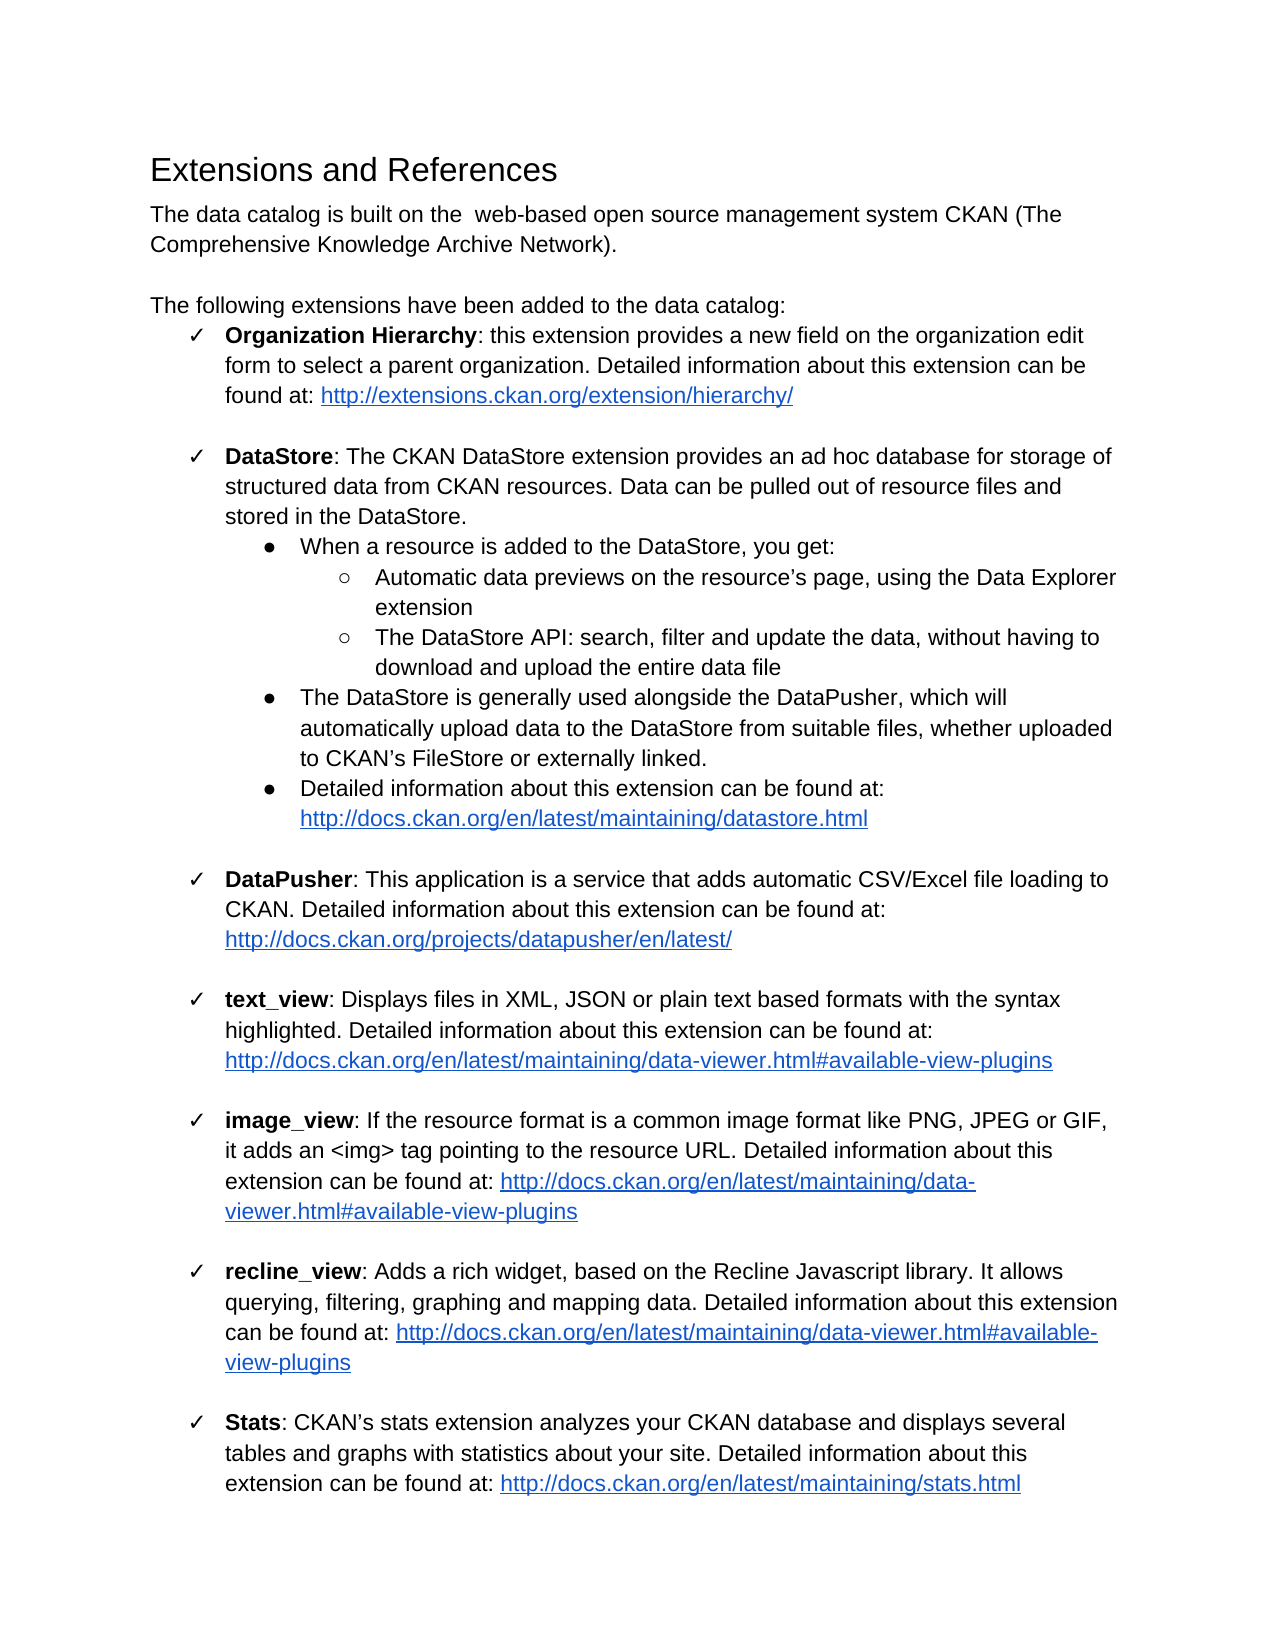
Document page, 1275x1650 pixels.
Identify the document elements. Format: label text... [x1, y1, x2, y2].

subtitle Extensions and References [150, 150, 1125, 188]
list Detailed information about this extension can be found at: http://docs.ckan.org/en/latest/maintaining/datastore.html [262, 775, 1125, 831]
list Stats: CKAN’s stats extension analyzes your CKAN database and displays several tables and graphs with statistics about your site. Detailed information about this extension can be found at: http://docs.ckan.org/en/latest/maintaining/stats.html [187, 1409, 1125, 1496]
list recline_view: Adds a rich widget, based on the Recline Javascript library. It allows querying, filtering, graphing and mapping data. Detailed information about this extension can be found at: http://docs.ckan.org/en/latest/maintaining/data-viewer.html#available-view-plugins [187, 1258, 1125, 1375]
list When a resource is added to the DataStore, you get: [262, 533, 1125, 559]
list DataStore: The CKAN DataStore extension provides an ad hoc database for storage of structured data from CKAN resources. Data can be pulled out of resource files and stored in the DataStore. [187, 443, 1125, 529]
list Organization Hierarchy: this extension provides a new field on the organization edit form to select a parent organization. Detailed information about this extension can be found at: http://extensions.ckan.org/extension/hierarchy/ [187, 322, 1125, 408]
list The DataStore API: search, filter and update the data, without having to download and upload the entire data file [337, 624, 1125, 680]
text The data catalog is built on the web-based open source management system CKAN (The Comprehensive Knowledge Archive Network). [150, 201, 1125, 257]
list image_view: If the resource format is a common image format like PNG, JPEG or GIF, it adds an <img> tag pointing to the resource URL. Detailed information about this extension can be found at: http://docs.ckan.org/en/latest/maintaining/data-viewer.html#available-view-plugins [187, 1107, 1125, 1224]
list Automatic data previews on the resource’s page, using the Data Explorer extension [337, 563, 1125, 620]
text The following extensions have been added to the data catalog: [150, 292, 1125, 318]
list text_view: Displays files in XML, JSON or plain text based formats with the syntax highlighted. Detailed information about this extension can be found at: http://docs.ckan.org/en/latest/maintaining/data-viewer.html#available-view-plugins [187, 986, 1125, 1073]
list DataPusher: This application is a service that adds automatic CSV/Excel file loading to CKAN. Detailed information about this extension can be found at: http://docs.ckan.org/projects/datapusher/en/latest/ [187, 866, 1125, 952]
list The DataStore is generally used alongside the DataPusher, which will automatically upload data to the DataStore from suitable files, whether uploaded to CKAN’s FileStore or externally linked. [262, 684, 1125, 771]
